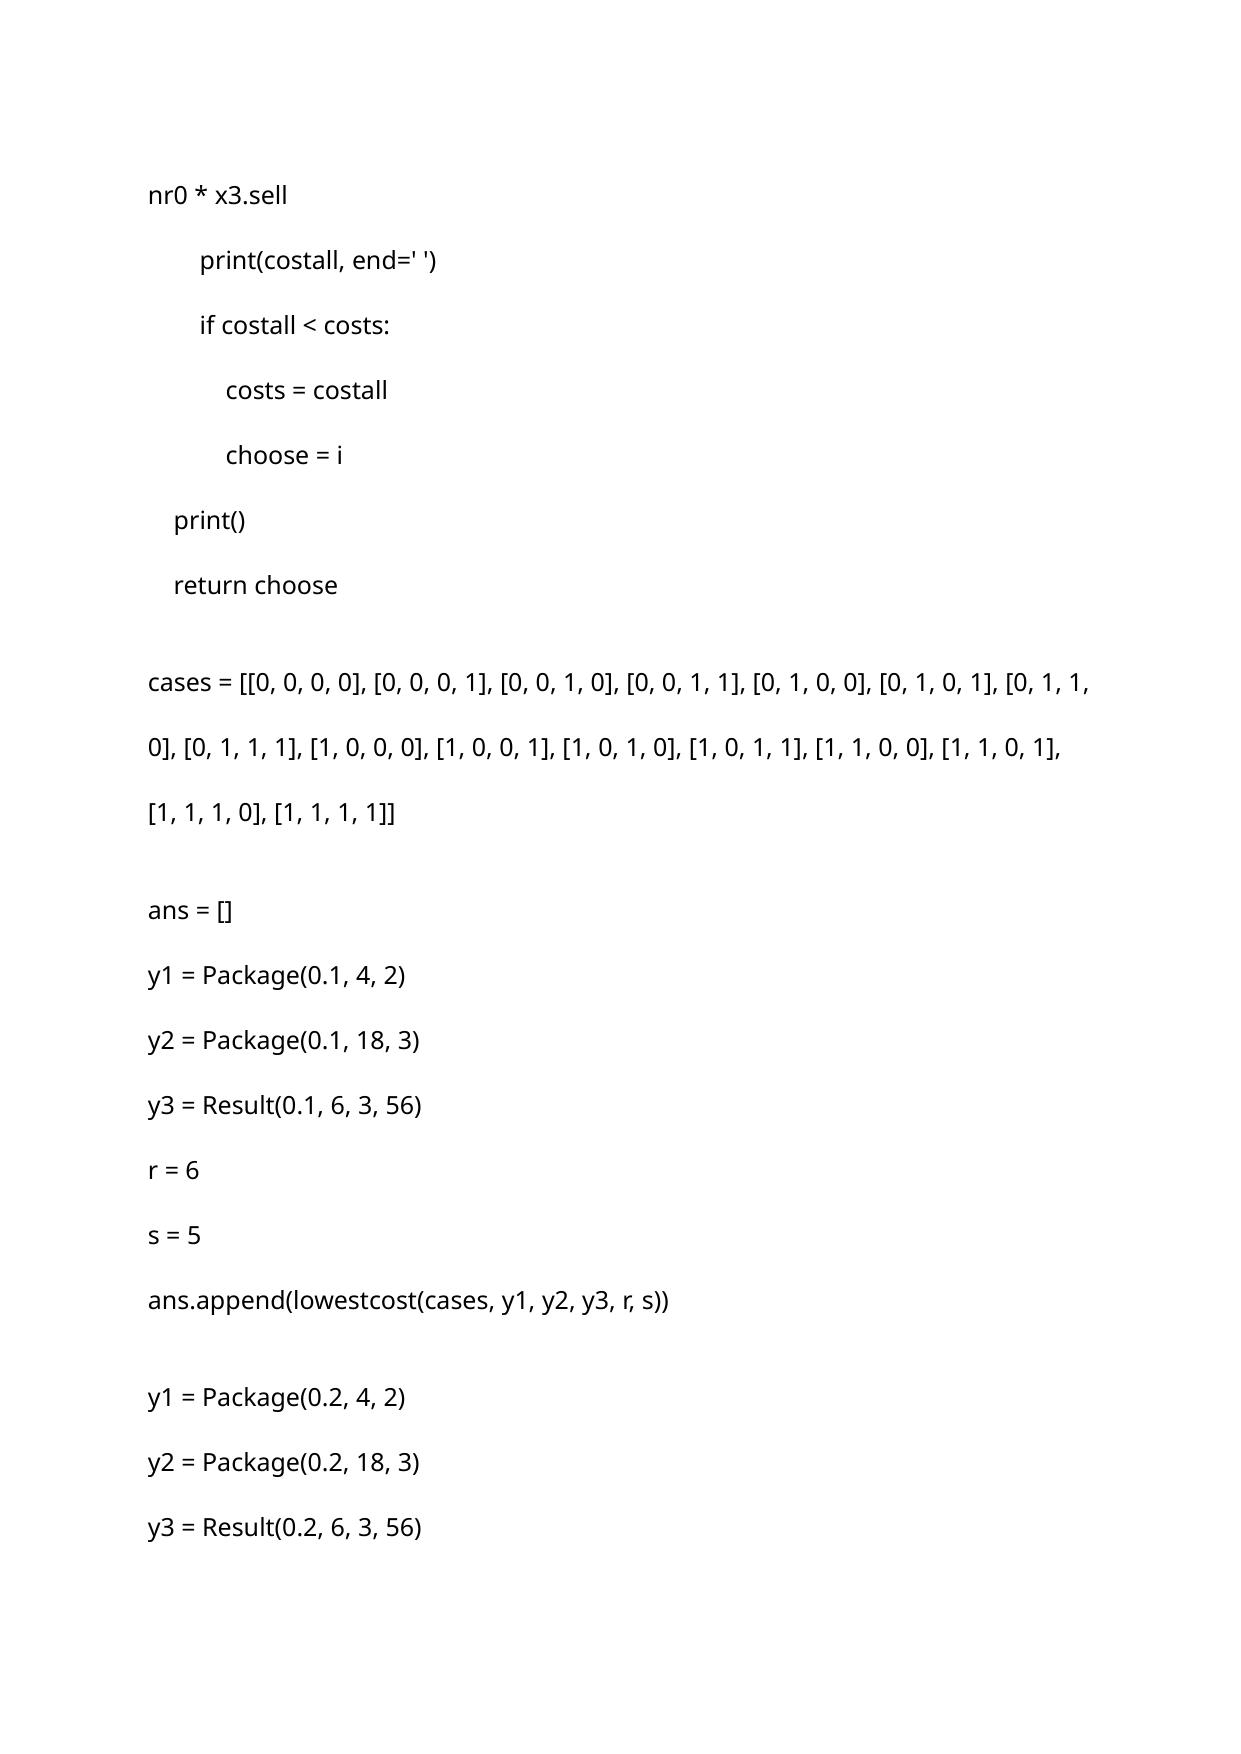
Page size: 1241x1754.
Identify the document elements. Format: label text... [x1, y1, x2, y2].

text r = 6 [148, 1137, 1092, 1202]
text print() [148, 487, 1092, 552]
text y1 = Package(0.2, 4, 2) [148, 1364, 1092, 1429]
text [148, 1267, 1092, 1332]
text costs = costall [148, 357, 1092, 422]
text choose = i [148, 422, 1092, 487]
text print(costall, end=' ') [148, 227, 1092, 292]
text y3 = Result(0.1, 6, 3, 56) [148, 1072, 1092, 1137]
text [148, 162, 1092, 227]
text cases = [[0, 0, 0, 0], [0, 0, 0, 1], [0, 0, 1, 0], [0, 0, 1, 1], [0, 1, 0, 0], [0, 1, 0, 1], [0, 1, 1, 0], [0, 1, 1, 1], [1, 0, 0, 0], [1, 0, 0, 1], [1, 0, 1, 0], [1, 0, 1, 1], [1, 1, 0, 0], [1, 1, 0, 1], [1, 1, 1, 0], [1, 1, 1, 1]] [148, 649, 1092, 844]
text y3 = Result(0.2, 6, 3, 56) [148, 1494, 1092, 1559]
text if costall < costs: [148, 292, 1092, 357]
text s = 5 [148, 1202, 1092, 1267]
text y1 = Package(0.1, 4, 2) [148, 942, 1092, 1007]
text y2 = Package(0.1, 18, 3) [148, 1007, 1092, 1072]
text return choose [148, 552, 1092, 617]
text ans = [] [148, 877, 1092, 942]
text y2 = Package(0.2, 18, 3) [148, 1429, 1092, 1494]
